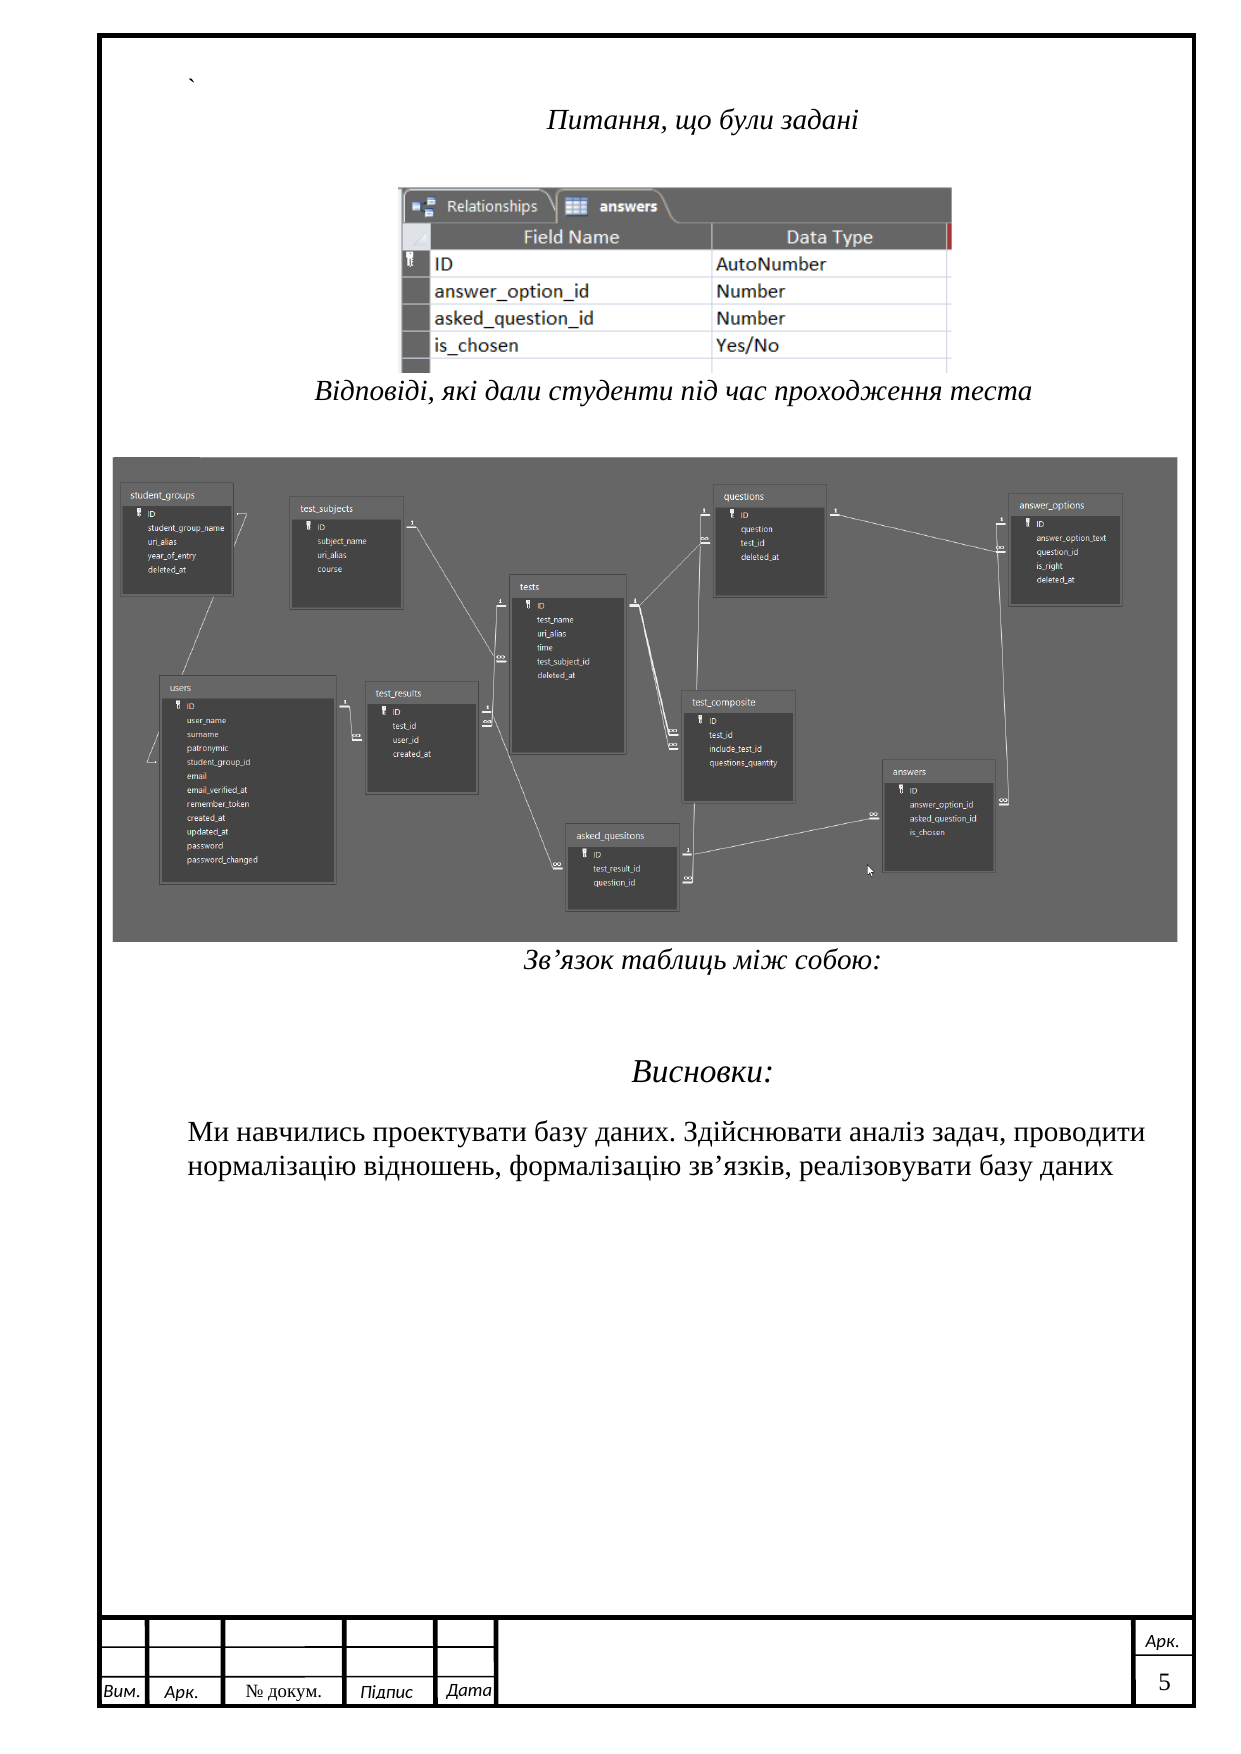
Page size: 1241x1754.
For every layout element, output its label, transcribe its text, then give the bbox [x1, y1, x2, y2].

picture [112, 457, 1178, 942]
text Зв’язок таблиць між собою: [187, 942, 1162, 976]
text Питання, що були задані [187, 102, 1162, 136]
text Ми навчились проектувати базу даних. Здійснювати аналіз задач, проводити нормалізацію відношень, формалізацію зв’язків, реалізовувати базу даних [187, 1114, 1162, 1181]
text Висновки: [187, 1051, 1162, 1089]
picture [398, 187, 952, 373]
text Відповіді, які дали студенти під час проходження теста [187, 373, 1162, 406]
